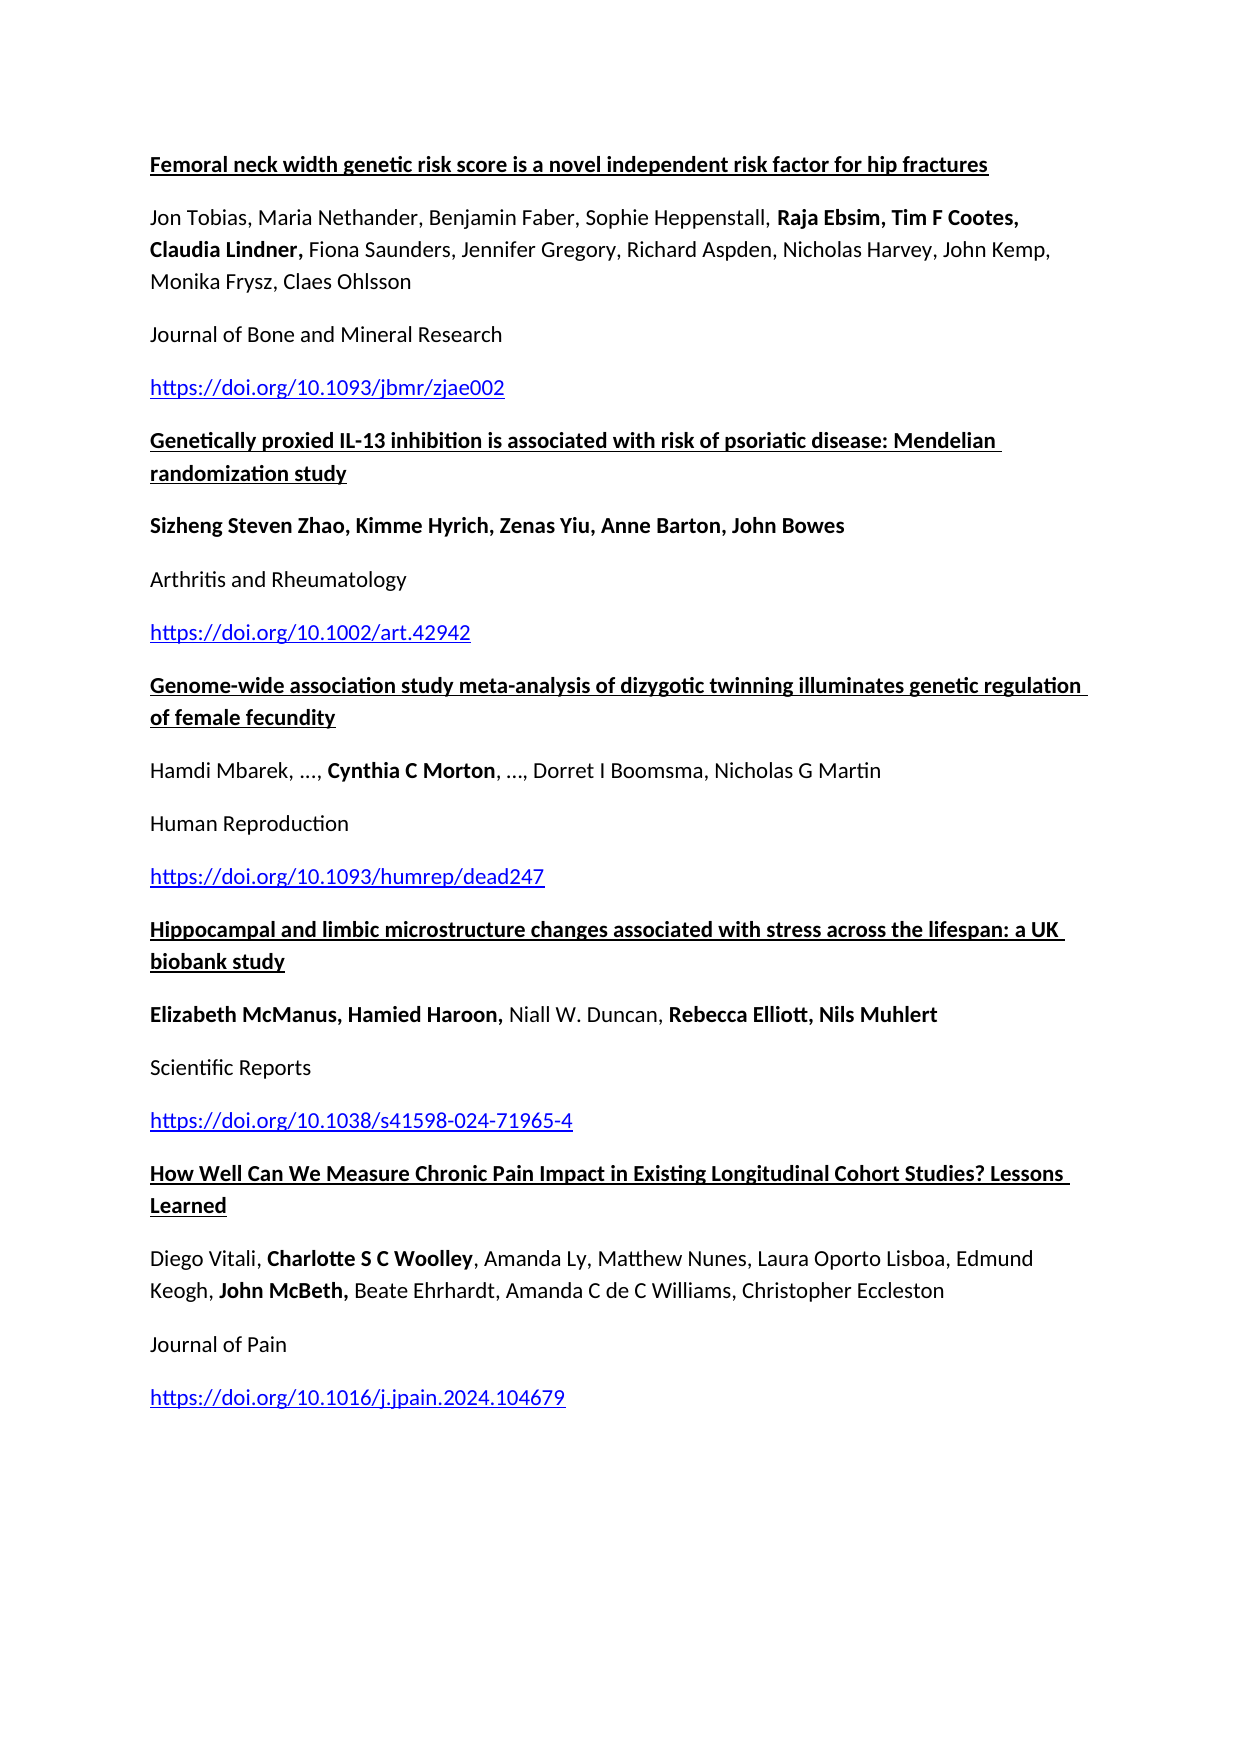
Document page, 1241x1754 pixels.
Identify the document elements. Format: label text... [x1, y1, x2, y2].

text Sizheng Steven Zhao, Kimme Hyrich, Zenas Yiu, Anne Barton, John Bowes [150, 512, 1090, 540]
text How Well Can We Measure Chronic Pain Impact in Existing Longitudinal Cohort Studies? Lessons Learned [150, 1159, 1090, 1219]
text Hippocampal and limbic microstructure changes associated with stress across the lifespan: a UK biobank study [150, 915, 1090, 975]
text Journal of Bone and Mineral Research [150, 320, 1090, 348]
text https://doi.org/10.1016/j.jpain.2024.104679 [150, 1383, 1090, 1411]
text Jon Tobias, Maria Nethander, Benjamin Faber, Sophie Heppenstall, Raja Ebsim, Tim F Cootes, Claudia Lindner, Fiona Saunders, Jennifer Gregory, Richard Aspden, Nicholas Harvey, John Kemp, Monika Frysz, Claes Ohlsson [150, 203, 1090, 295]
text https://doi.org/10.1093/humrep/dead247 [150, 862, 1090, 890]
text https://doi.org/10.1093/jbmr/zjae002 [150, 373, 1090, 401]
text Journal of Pain [150, 1330, 1090, 1358]
text Human Reproduction [150, 809, 1090, 837]
text Elizabeth McManus, Hamied Haroon, Niall W. Duncan, Rebecca Elliott, Nils Muhlert [150, 1000, 1090, 1028]
text Scientific Reports [150, 1053, 1090, 1081]
text Diego Vitali, Charlotte S C Woolley, Amanda Ly, Matthew Nunes, Laura Oporto Lisboa, Edmund Keogh, John McBeth, Beate Ehrhardt, Amanda C de C Williams, Christopher Eccleston [150, 1244, 1090, 1305]
text https://doi.org/10.1002/art.42942 [150, 618, 1090, 646]
text Hamdi Mbarek, ..., Cynthia C Morton, …, Dorret I Boomsma, Nicholas G Martin [150, 756, 1090, 784]
text https://doi.org/10.1038/s41598-024-71965-4 [150, 1106, 1090, 1134]
text Femoral neck width genetic risk score is a novel independent risk factor for hip fractures [150, 150, 1090, 178]
text Arthritis and Rheumatology [150, 565, 1090, 593]
text Genetically proxied IL-13 inhibition is associated with risk of psoriatic disease: Mendelian randomization study [150, 426, 1090, 487]
text Genome-wide association study meta-analysis of dizygotic twinning illuminates genetic regulation of female fecundity [150, 671, 1090, 731]
